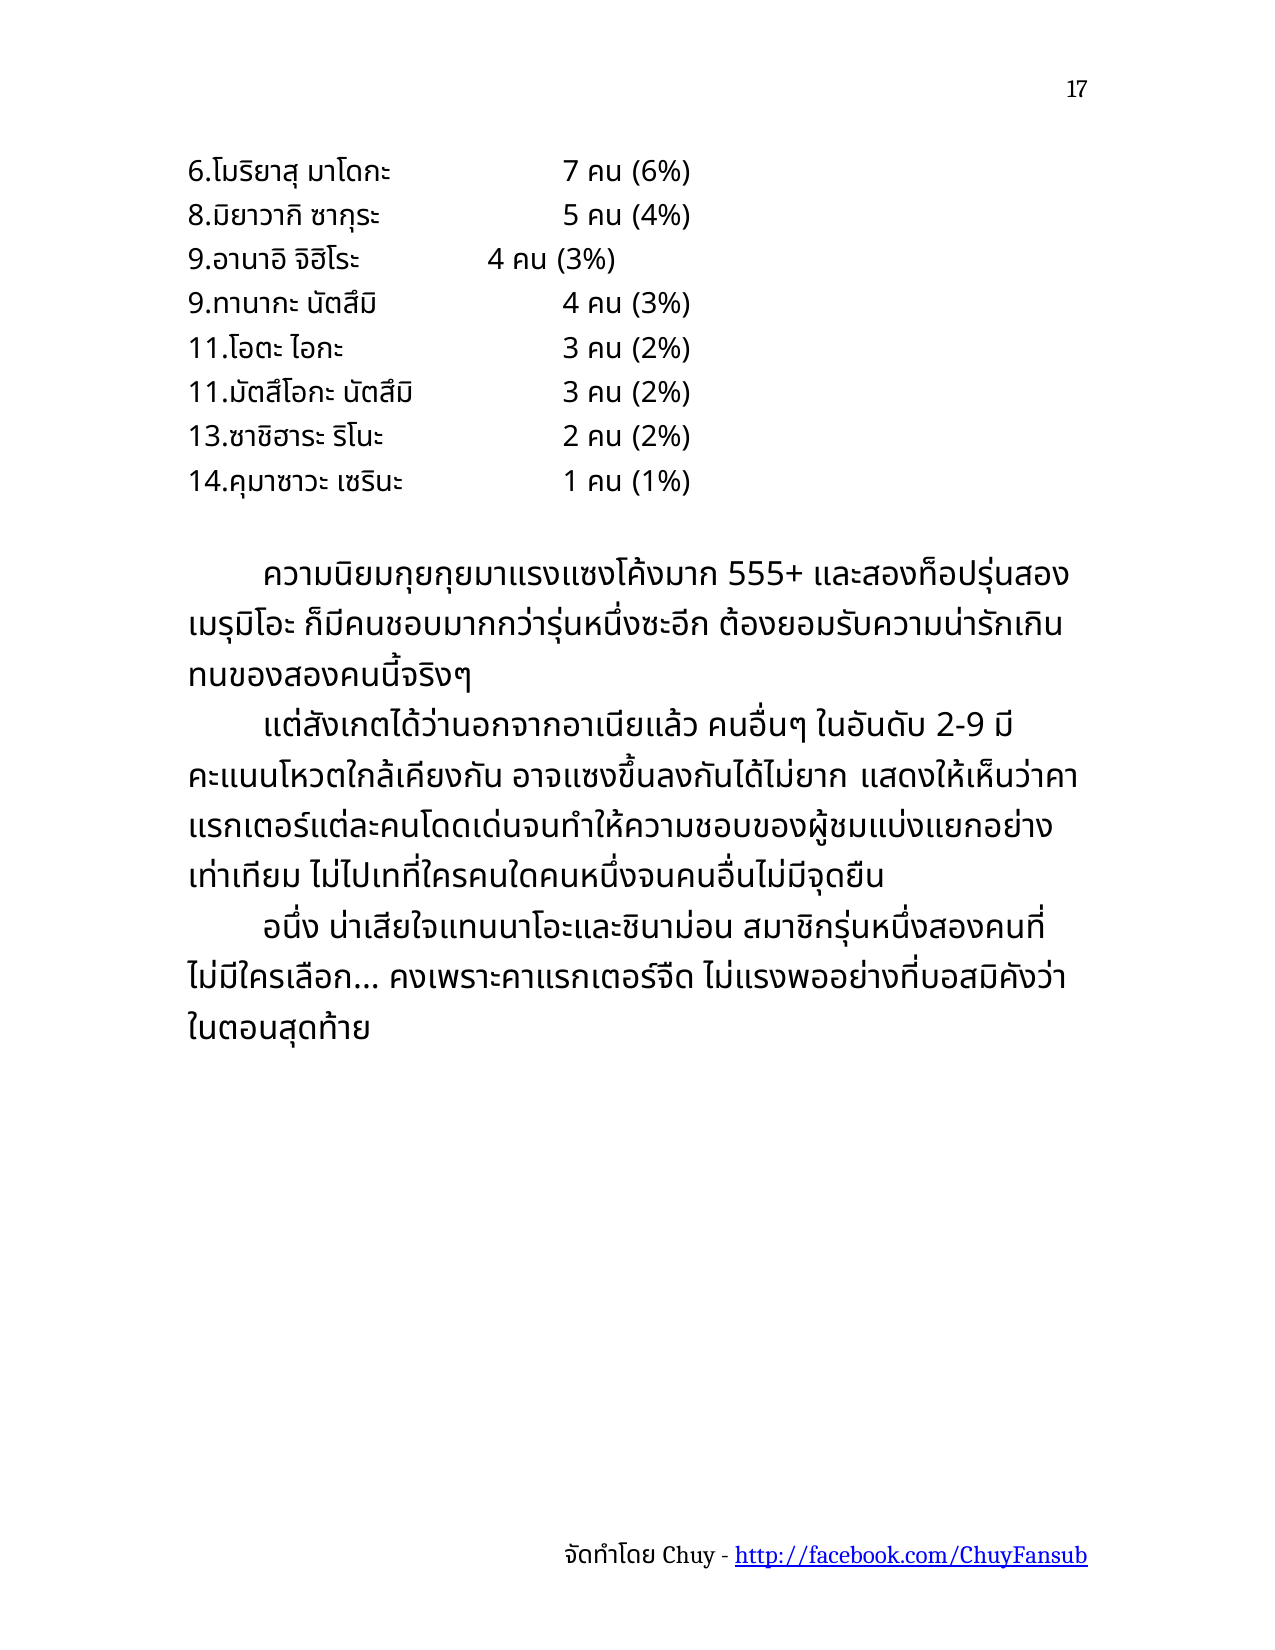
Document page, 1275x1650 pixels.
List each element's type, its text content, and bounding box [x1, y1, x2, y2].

text 11.มัตสึโอกะ นัตสึมิ 3 คน (2%) [187, 371, 1087, 416]
text 8.มิยาวากิ ซากุระ 5 คน (4%) [187, 194, 1087, 238]
text 9.อานาอิ จิฮิโระ 4 คน (3%) [187, 238, 1087, 283]
text 14.คุมาซาวะ เซรินะ 1 คน (1%) [187, 460, 1087, 504]
text 13.ซาชิฮาระ ริโนะ 2 คน (2%) [187, 416, 1087, 460]
text 6.โมริยาสุ มาโดกะ 7 คน (6%) [187, 150, 1087, 194]
text ความนิยมกุยกุยมาแรงแซงโค้งมาก 555+ และสองท็อปรุ่นสอง เมรุมิโอะ ก็มีคนชอบมากกว่ารุ่นหนึ่งซะอีก ต้องยอมรับความน่ารักเกินทนของสองคนนี้จริงๆ [187, 549, 1087, 701]
text 11.โอตะ ไอกะ 3 คน (2%) [187, 327, 1087, 371]
text 9.ทานากะ นัตสึมิ 4 คน (3%) [187, 283, 1087, 327]
text อนึ่ง น่าเสียใจแทนนาโอะและชินาม่อน สมาชิกรุ่นหนึ่งสองคนที่ไม่มีใครเลือก... คงเพราะคาแรกเตอร์จืด ไม่แรงพออย่างที่บอสมิคังว่าในตอนสุดท้าย [187, 903, 1087, 1054]
text แต่สังเกตได้ว่านอกจากอาเนียแล้ว คนอื่นๆ ในอันดับ 2-9 มีคะแนนโหวตใกล้เคียงกัน อาจแซงขึ้นลงกันได้ไม่ยาก แสดงให้เห็นว่าคาแรกเตอร์แต่ละคนโดดเด่นจนทำให้ความชอบของผู้ชมแบ่งแยกอย่างเท่าเทียม ไม่ไปเทที่ใครคนใดคนหนึ่งจนคนอื่นไม่มีจุดยืน [187, 701, 1087, 903]
